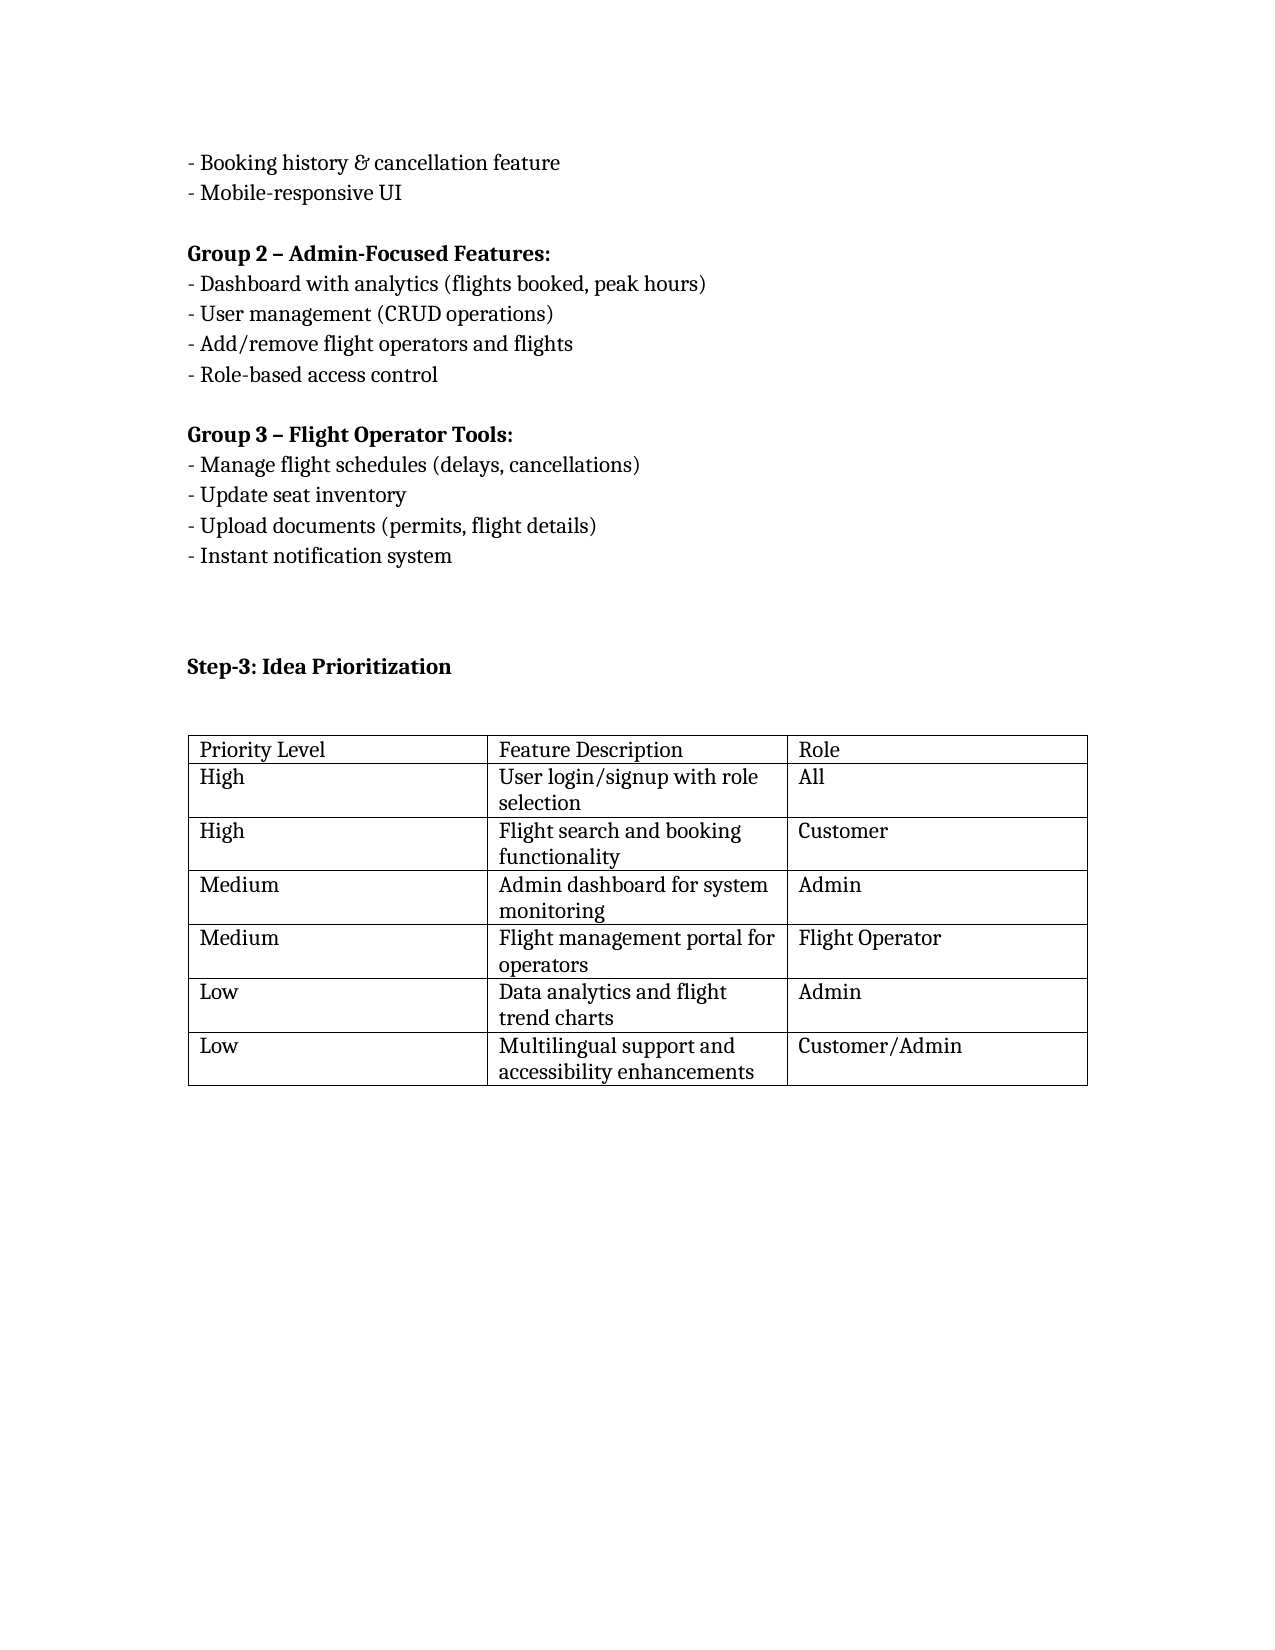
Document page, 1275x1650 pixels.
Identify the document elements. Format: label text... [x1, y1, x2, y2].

table_cell Low [189, 1033, 487, 1085]
text Step-3: Idea Prioritization [187, 624, 1087, 711]
table_cell Medium [189, 925, 487, 978]
table_cell Flight management portal for operators [488, 925, 787, 978]
table_header Role [788, 736, 1087, 763]
table_header Priority Level [189, 736, 487, 763]
table_cell High [189, 818, 487, 870]
table_cell All [788, 764, 1087, 817]
table_cell User login/signup with role selection [488, 764, 787, 817]
table_cell Admin [788, 871, 1087, 924]
table_cell Admin dashboard for system monitoring [488, 871, 787, 924]
table_cell Flight Operator [788, 925, 1087, 978]
table_cell Admin [788, 979, 1087, 1032]
table_cell Customer/Admin [788, 1033, 1087, 1085]
table_cell Flight search and booking functionality [488, 818, 787, 870]
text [187, 150, 1087, 599]
table_cell Customer [788, 818, 1087, 870]
table_cell Data analytics and flight trend charts [488, 979, 787, 1032]
table_cell Multilingual support and accessibility enhancements [488, 1033, 787, 1085]
table_header Feature Description [488, 736, 787, 763]
table_cell Low [189, 979, 487, 1032]
table_cell High [189, 764, 487, 817]
table_cell Medium [189, 871, 487, 924]
